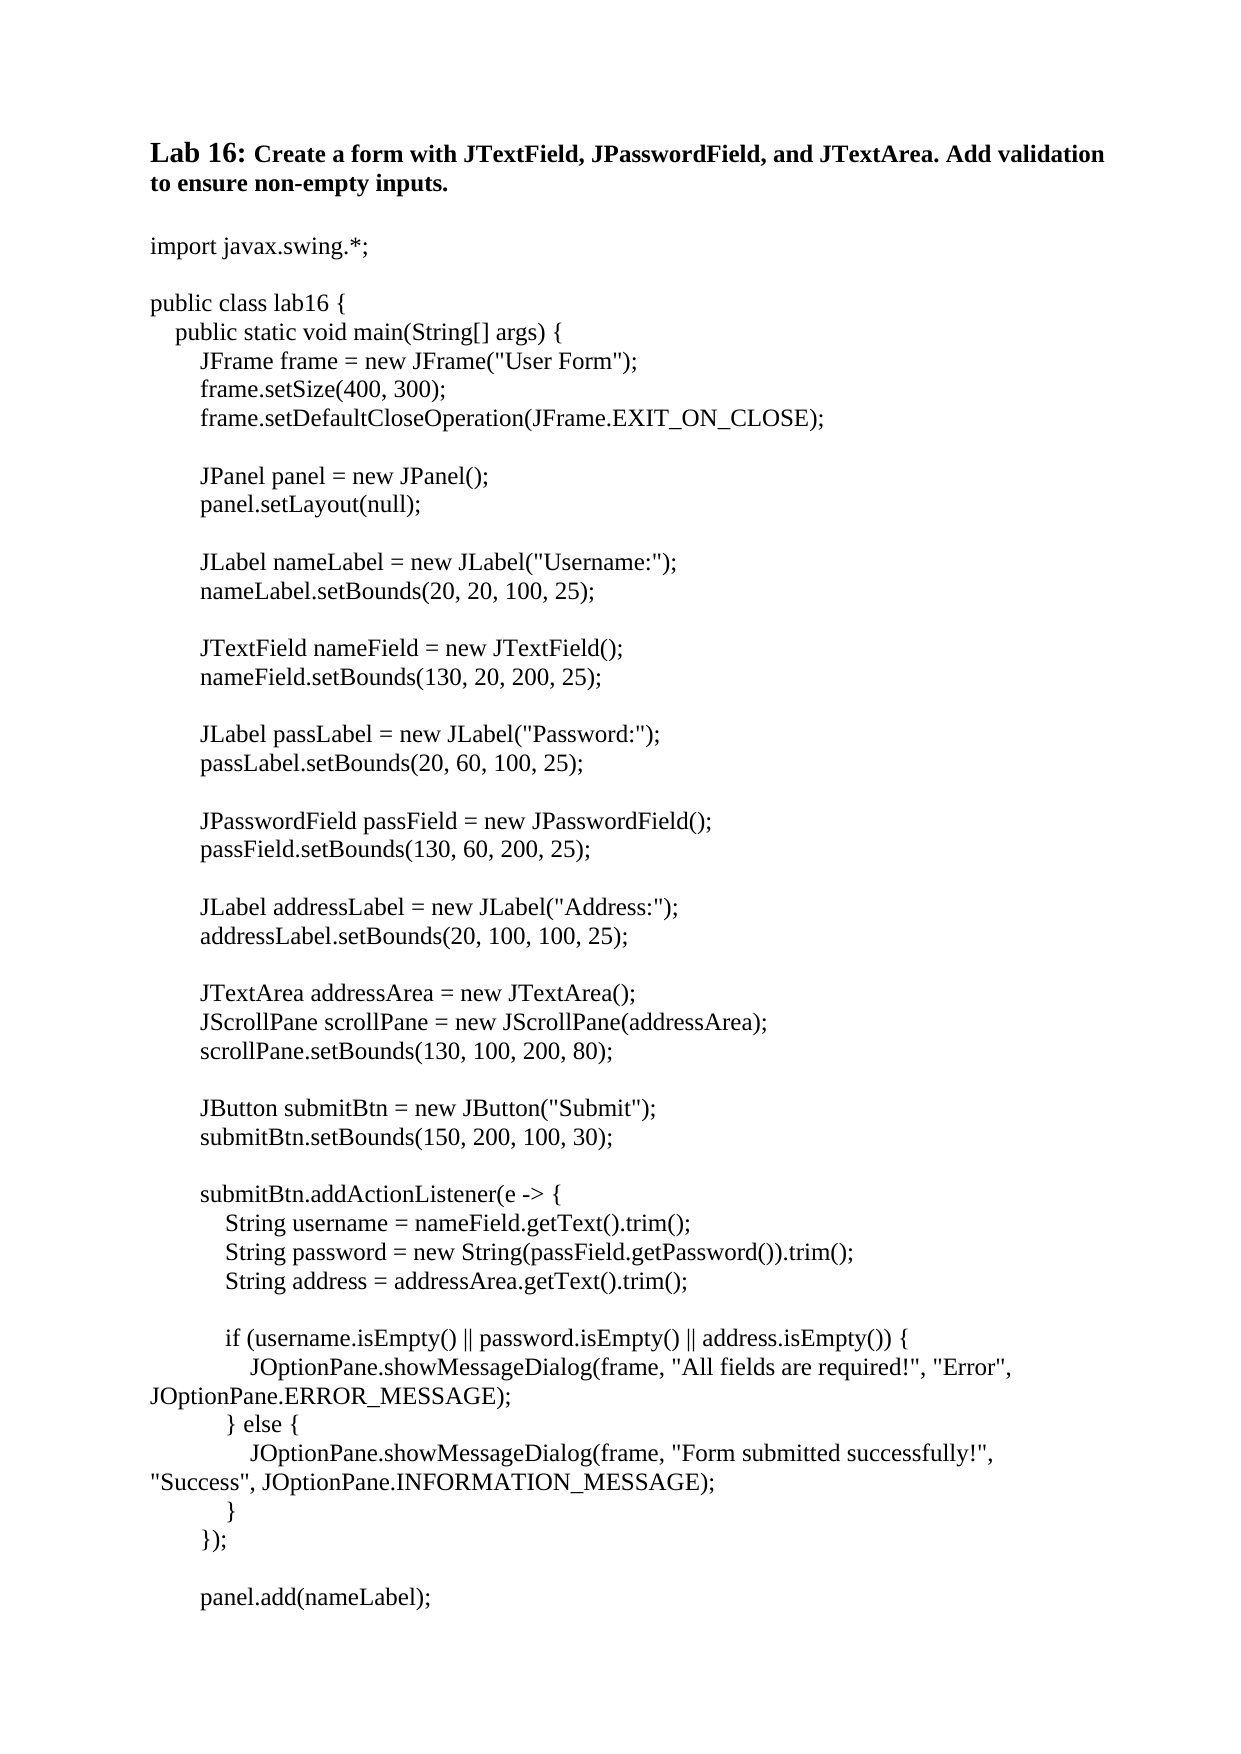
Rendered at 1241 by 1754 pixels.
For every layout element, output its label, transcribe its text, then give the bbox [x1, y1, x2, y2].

text addressLabel.setBounds(20, 100, 100, 25); [150, 921, 1105, 949]
text } [150, 1496, 1105, 1524]
text panel.add(nameLabel); [150, 1582, 1105, 1611]
text passLabel.setBounds(20, 60, 100, 25); [150, 748, 1105, 777]
text JOptionPane.showMessageDialog(frame, "All fields are required!", "Error", JOptionPane.ERROR_MESSAGE); [150, 1352, 1105, 1409]
text public static void main(String[] args) { [150, 317, 1105, 346]
text JTextField nameField = new JTextField(); [150, 633, 1105, 662]
text JFrame frame = new JFrame("User Form"); [150, 346, 1105, 374]
text JLabel addressLabel = new JLabel("Address:"); [150, 892, 1105, 921]
text String address = addressArea.getText().trim(); [150, 1266, 1105, 1294]
text frame.setSize(400, 300); [150, 374, 1105, 403]
text JLabel passLabel = new JLabel("Password:"); [150, 719, 1105, 748]
text nameField.setBounds(130, 20, 200, 25); [150, 662, 1105, 691]
text JButton submitBtn = new JButton("Submit"); [150, 1093, 1105, 1122]
text nameLabel.setBounds(20, 20, 100, 25); [150, 576, 1105, 604]
text JOptionPane.showMessageDialog(frame, "Form submitted successfully!", "Success", JOptionPane.INFORMATION_MESSAGE); [150, 1438, 1105, 1496]
text JLabel nameLabel = new JLabel("Username:"); [150, 547, 1105, 576]
text Lab 16: Create a form with JTextField, JPasswordField, and JTextArea. Add validation to ensure non-empty inputs. [150, 135, 1105, 197]
text String username = nameField.getText().trim(); [150, 1208, 1105, 1237]
text }); [150, 1524, 1105, 1553]
text } else { [150, 1409, 1105, 1438]
text frame.setDefaultCloseOperation(JFrame.EXIT_ON_CLOSE); [150, 403, 1105, 432]
text JPasswordField passField = new JPasswordField(); [150, 806, 1105, 834]
text JTextArea addressArea = new JTextArea(); [150, 978, 1105, 1007]
text JScrollPane scrollPane = new JScrollPane(addressArea); [150, 1007, 1105, 1036]
text panel.setLayout(null); [150, 489, 1105, 518]
text submitBtn.setBounds(150, 200, 100, 30); [150, 1122, 1105, 1151]
text public class lab16 { [150, 288, 1105, 317]
text scrollPane.setBounds(130, 100, 200, 80); [150, 1036, 1105, 1064]
text passField.setBounds(130, 60, 200, 25); [150, 834, 1105, 863]
text if (username.isEmpty() || password.isEmpty() || address.isEmpty()) { [150, 1323, 1105, 1352]
text JPanel panel = new JPanel(); [150, 461, 1105, 489]
text submitBtn.addActionListener(e -> { [150, 1179, 1105, 1208]
text String password = new String(passField.getPassword()).trim(); [150, 1237, 1105, 1266]
text import javax.swing.*; [150, 231, 1105, 259]
